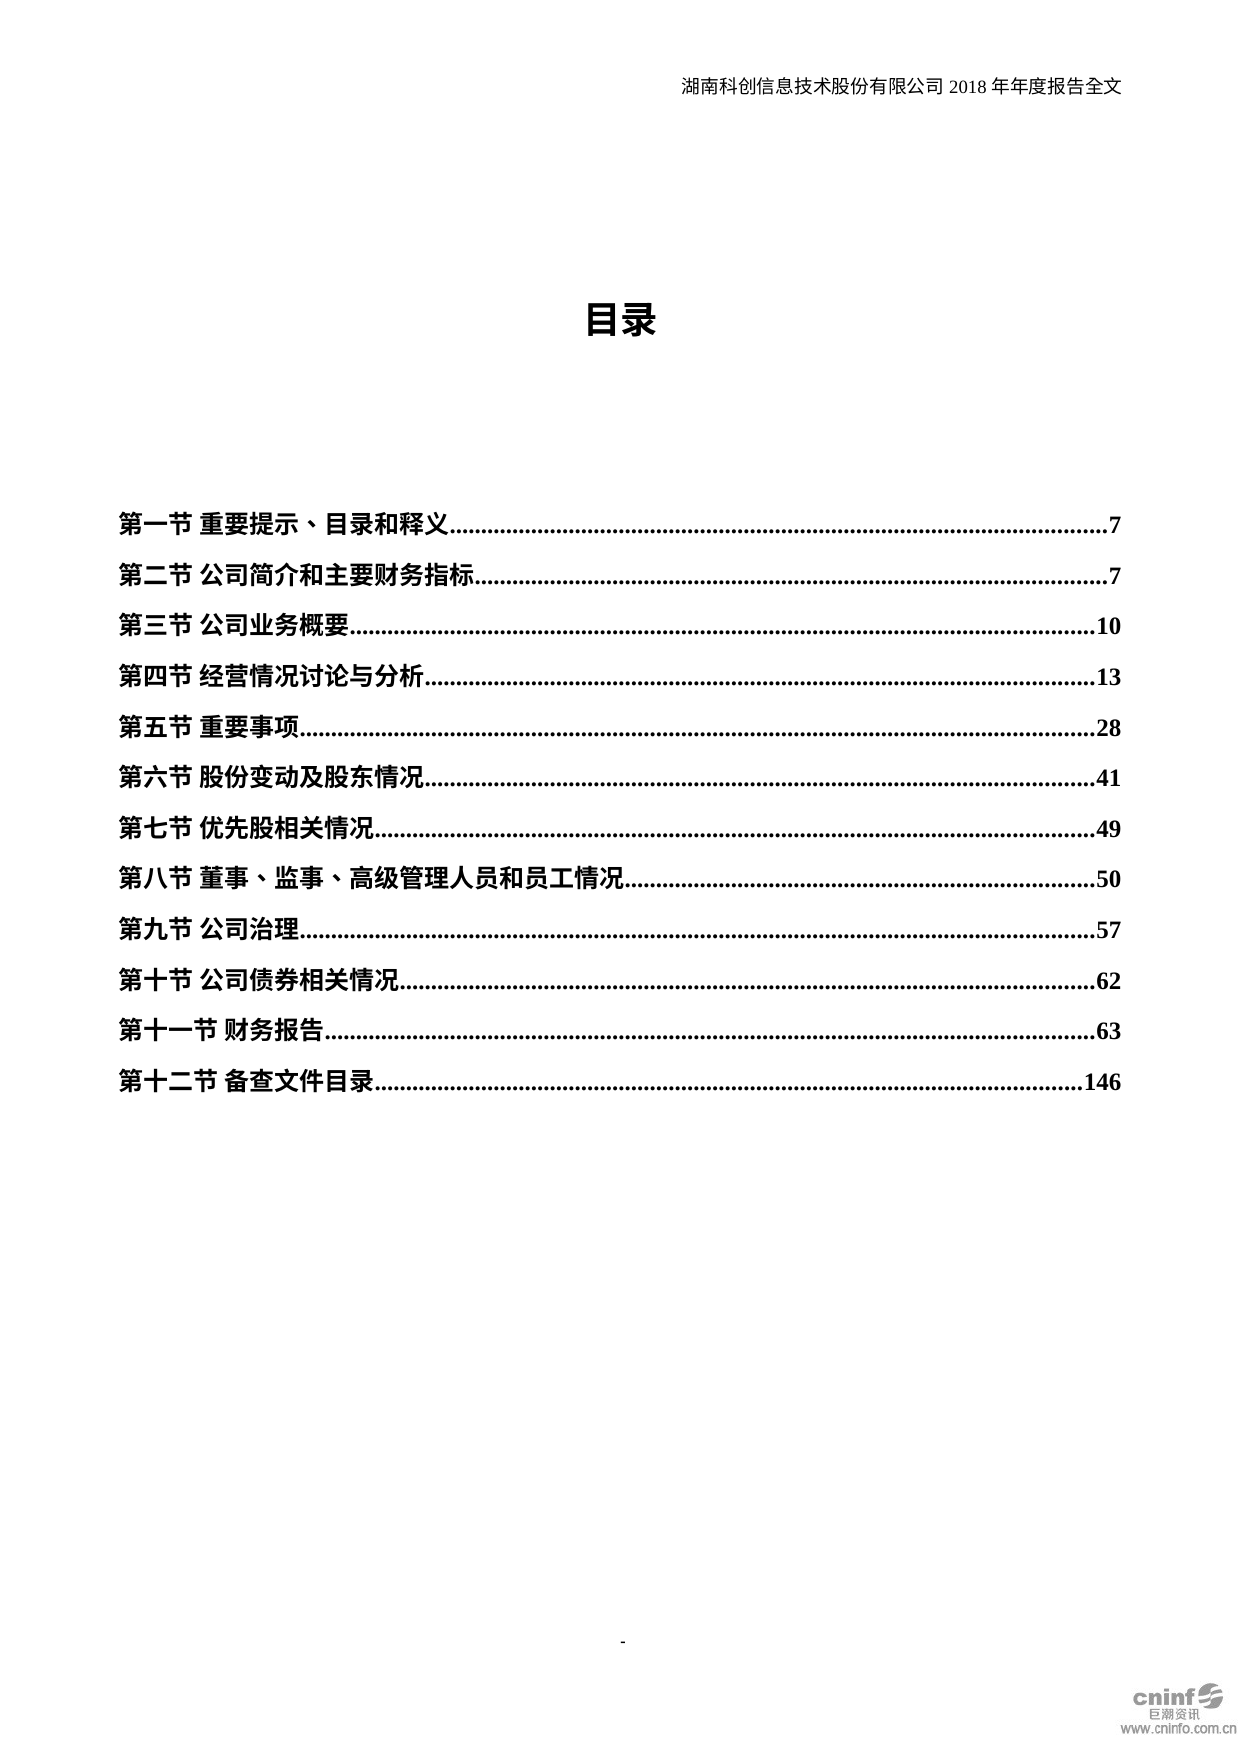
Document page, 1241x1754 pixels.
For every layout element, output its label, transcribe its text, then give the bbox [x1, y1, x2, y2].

text 目录 [116, 294, 1124, 345]
picture [1115, 1680, 1240, 1737]
